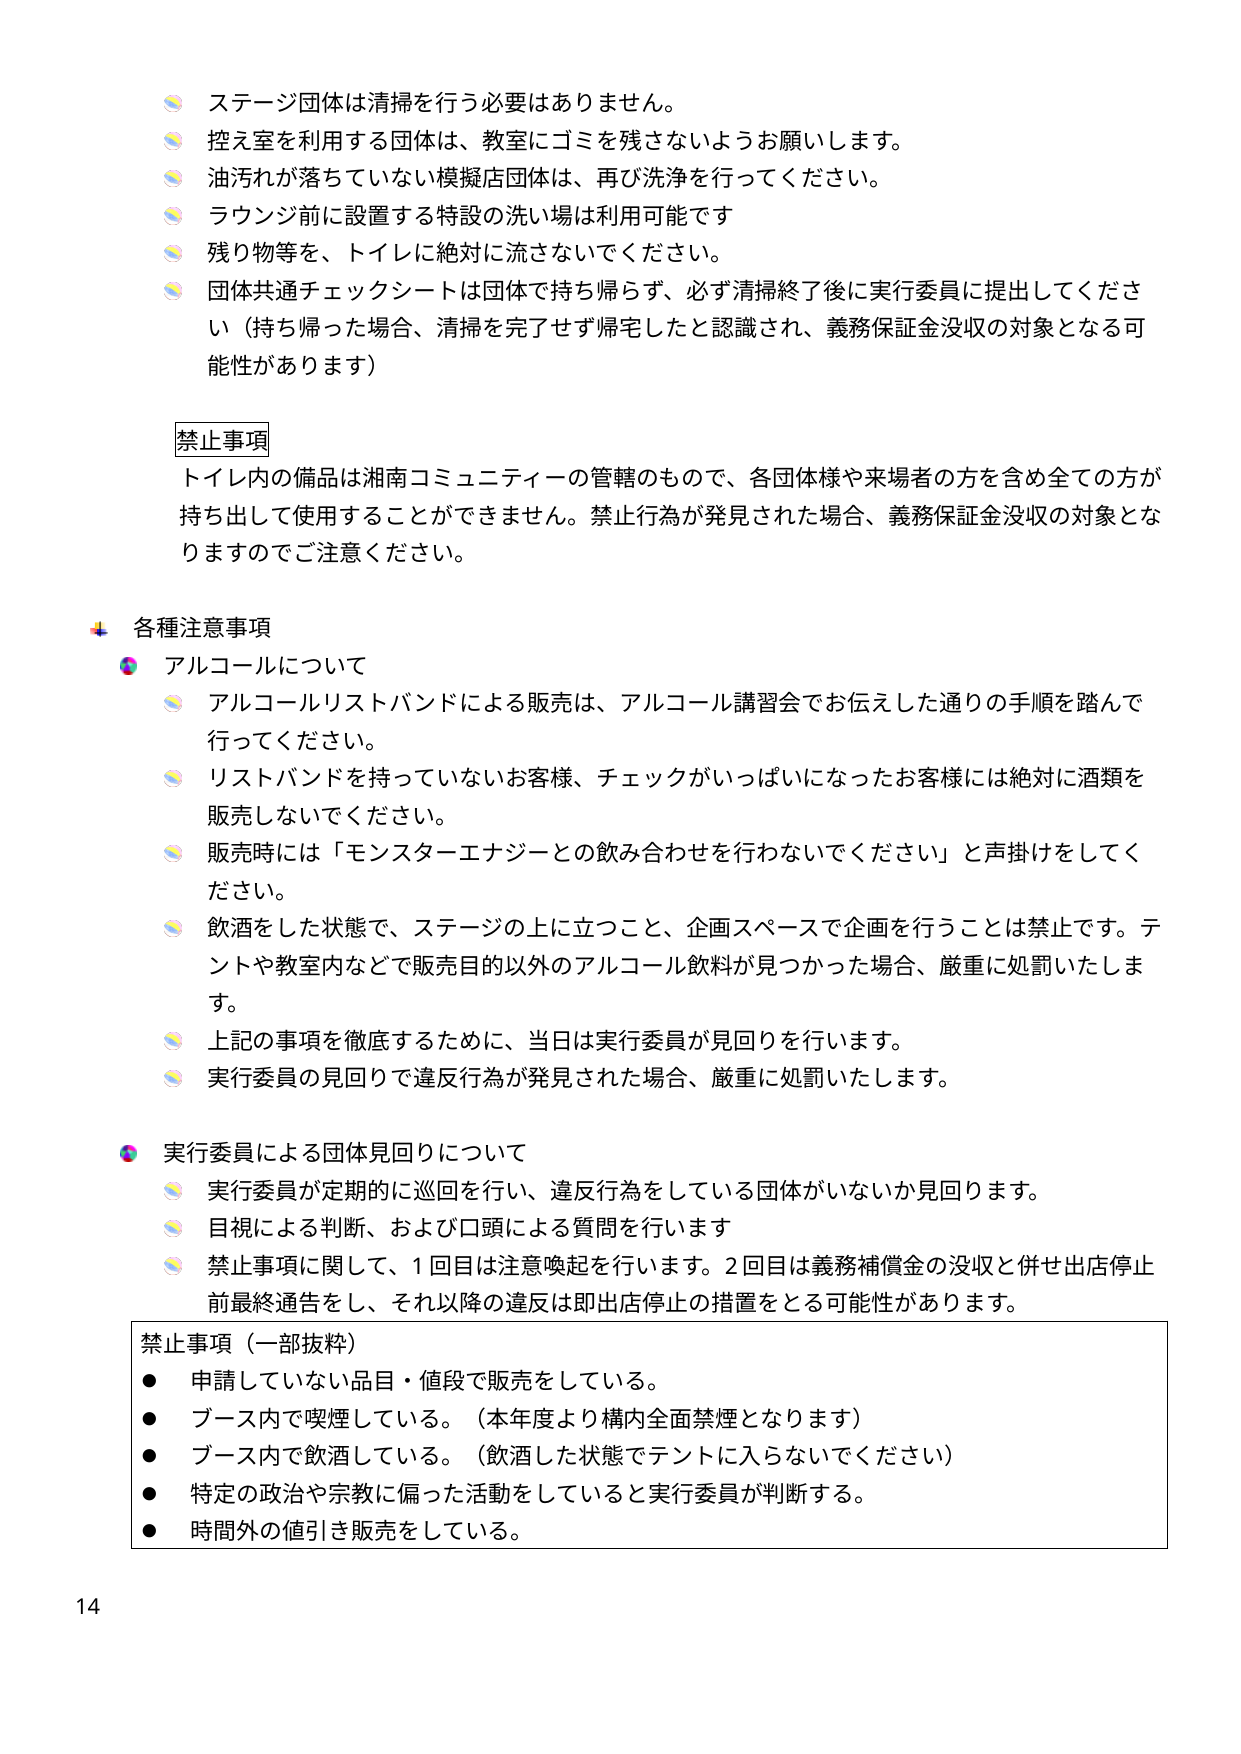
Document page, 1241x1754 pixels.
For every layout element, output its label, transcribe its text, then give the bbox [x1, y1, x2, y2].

list ブース内で喫煙している。（本年度より構内全面禁煙となります） [132, 1396, 1167, 1433]
picture [90, 620, 108, 637]
list 残り物等を、トイレに絶対に流さないでください。 [163, 233, 1165, 271]
list アルコールについて [119, 646, 1165, 683]
list 控え室を利用する団体は、教室にゴミを残さないようお願いします。 [163, 121, 1165, 158]
picture [164, 95, 182, 112]
list 目視による判断、および口頭による質問を行います [163, 1208, 1165, 1246]
list 販売時には「モンスターエナジーとの飲み合わせを行わないでください」と声掛けをしてください。 [163, 833, 1165, 908]
list ラウンジ前に設置する特設の洗い場は利用可能です [163, 196, 1165, 233]
list 団体共通チェックシートは団体で持ち帰らず、必ず清掃終了後に実行委員に提出してください（持ち帰った場合、清掃を完了せず帰宅したと認識され、義務保証金没収の対象となる可能性があります） [163, 271, 1165, 383]
list ステージ団体は清掃を行う必要はありません。 [163, 83, 1165, 121]
picture [164, 132, 182, 150]
list 飲酒をした状態で、ステージの上に立つこと、企画スペースで企画を行うことは禁止です。テントや教室内などで販売目的以外のアルコール飲料が見つかった場合、厳重に処罰いたします。 [163, 908, 1165, 1021]
picture [164, 170, 182, 187]
list 申請していない品目・値段で販売をしている。 [132, 1358, 1167, 1396]
list 実行委員が定期的に巡回を行い、違反行為をしている団体がいないか見回ります。 [163, 1171, 1165, 1208]
text 禁止事項 [75, 421, 1165, 458]
list アルコールリストバンドによる販売は、アルコール講習会でお伝えした通りの手順を踏んで行ってください。 [163, 683, 1165, 758]
list 禁止事項（一部抜粋） [132, 1322, 1167, 1358]
list リストバンドを持っていないお客様、チェックがいっぱいになったお客様には絶対に酒類を販売しないでください。 [163, 758, 1165, 833]
list 特定の政治や宗教に偏った活動をしていると実行委員が判断する。 [132, 1471, 1167, 1508]
picture [164, 1032, 182, 1050]
list 禁止事項に関して、1回目は注意喚起を行います。2回目は義務補償金の没収と併せ出店停止前最終通告をし、それ以降の違反は即出店停止の措置をとる可能性があります。 [163, 1246, 1165, 1321]
picture [164, 245, 182, 262]
list 上記の事項を徹底するために、当日は実行委員が見回りを行います。 [163, 1021, 1165, 1058]
list 油汚れが落ちていない模擬店団体は、再び洗浄を行ってください。 [163, 158, 1165, 196]
list ブース内で飲酒している。（飲酒した状態でテントに入らないでください） [132, 1433, 1167, 1471]
picture [164, 695, 182, 712]
picture [164, 770, 182, 787]
picture [164, 1220, 182, 1237]
picture [164, 1070, 182, 1087]
picture [164, 207, 182, 225]
list 実行委員による団体見回りについて [119, 1133, 1165, 1171]
picture [164, 282, 182, 300]
picture [164, 1182, 182, 1200]
picture [120, 657, 137, 675]
picture [164, 1257, 182, 1275]
list 時間外の値引き販売をしている。 [132, 1508, 1167, 1548]
list 各種注意事項 [90, 608, 1165, 646]
list 実行委員の見回りで違反行為が発見された場合、厳重に処罰いたします。 [163, 1058, 1165, 1096]
list トイレ内の備品は湘南コミュニティーの管轄のもので、各団体様や来場者の方を含め全ての方が持ち出して使用することができません。禁止行為が発見された場合、義務保証金没収の対象となりますのでご注意ください。 [179, 458, 1165, 571]
picture [164, 920, 182, 937]
picture [164, 845, 182, 862]
picture [120, 1145, 137, 1162]
